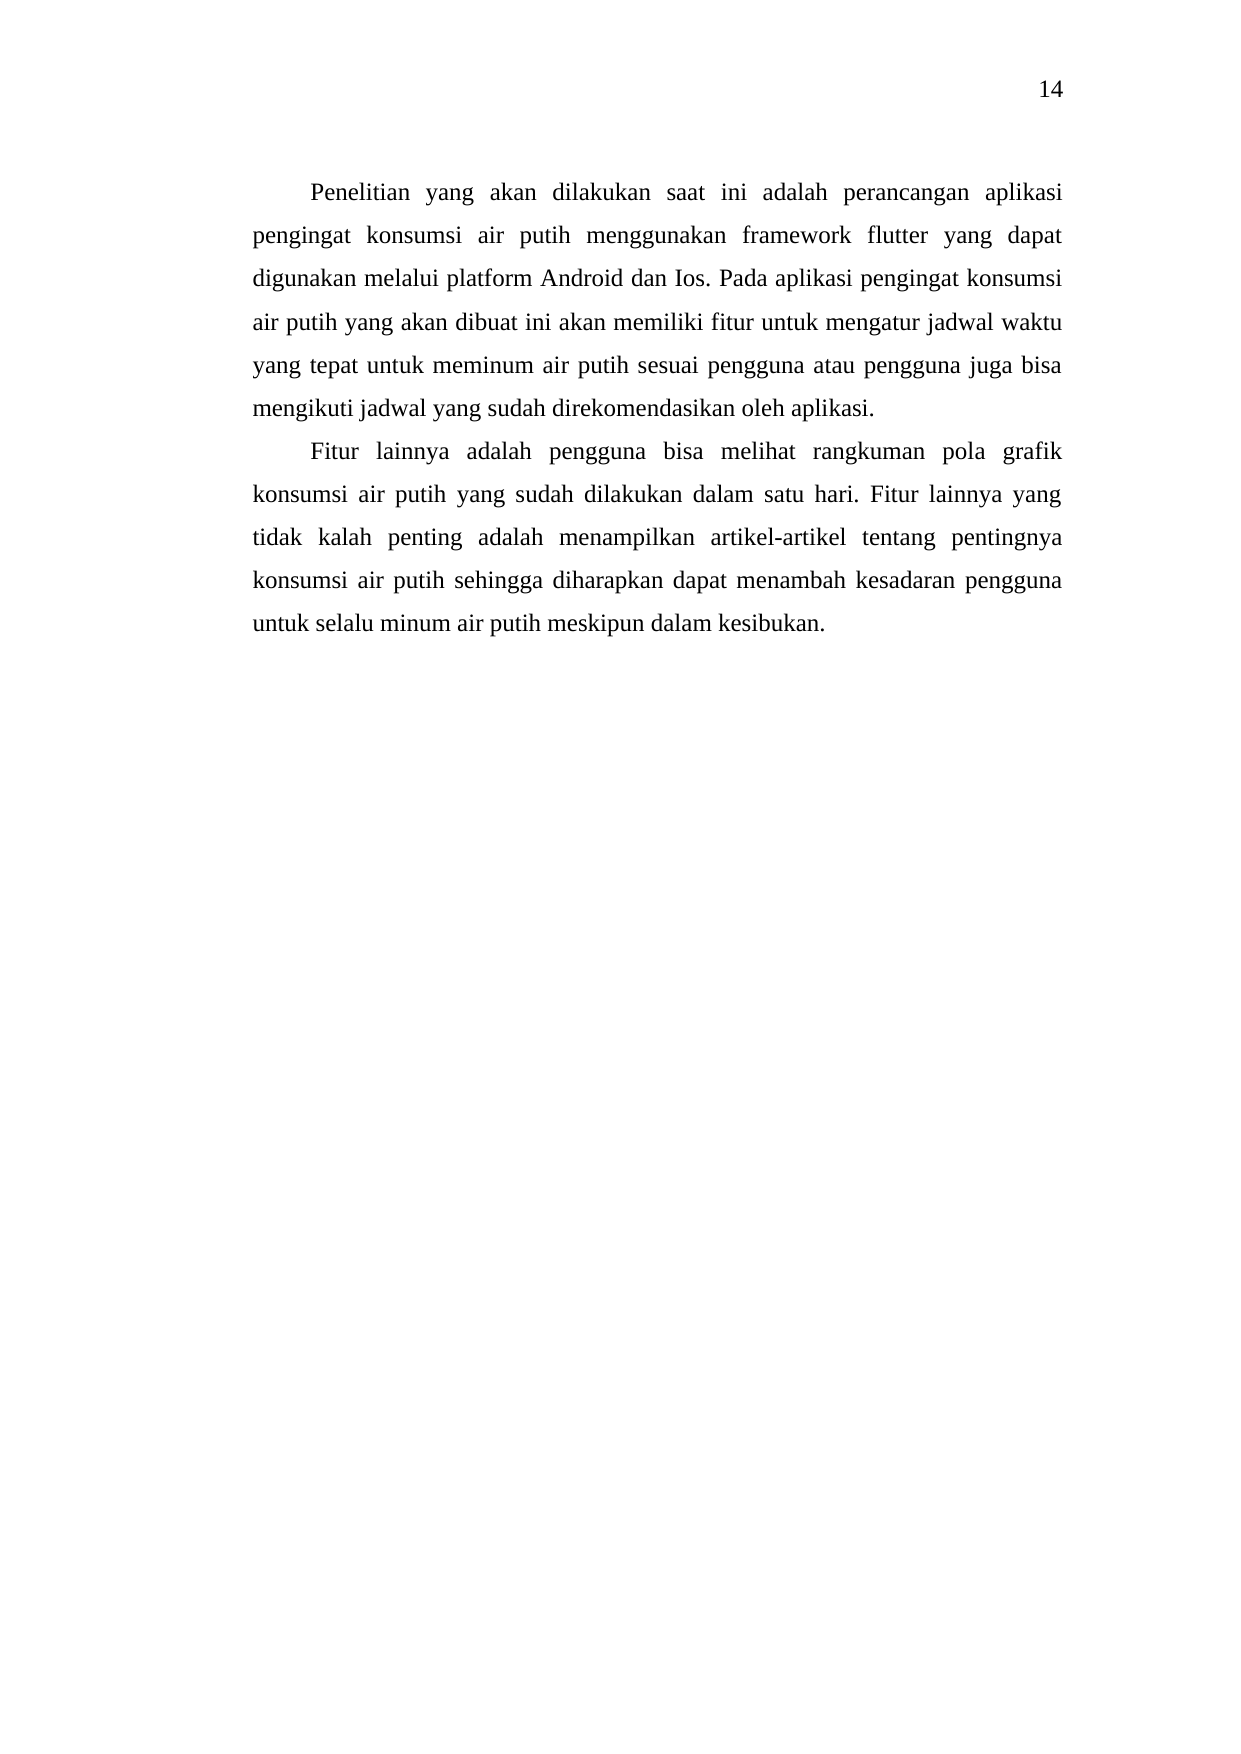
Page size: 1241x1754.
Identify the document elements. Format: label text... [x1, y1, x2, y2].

text Fitur lainnya adalah pengguna bisa melihat rangkuman pola grafik konsumsi air putih yang sudah dilakukan dalam satu hari. Fitur lainnya yang tidak kalah penting adalah menampilkan artikel-artikel tentang pentingnya konsumsi air putih sehingga diharapkan dapat menambah kesadaran pengguna untuk selalu minum air putih meskipun dalam kesibukan. [251, 436, 1063, 637]
text Penelitian yang akan dilakukan saat ini adalah perancangan aplikasi pengingat konsumsi air putih menggunakan framework flutter yang dapat digunakan melalui platform Android dan Ios. Pada aplikasi pengingat konsumsi air putih yang akan dibuat ini akan memiliki fitur untuk mengatur jadwal waktu yang tepat untuk meminum air putih sesuai pengguna atau pengguna juga bisa mengikuti jadwal yang sudah direkomendasikan oleh aplikasi. [251, 177, 1063, 422]
